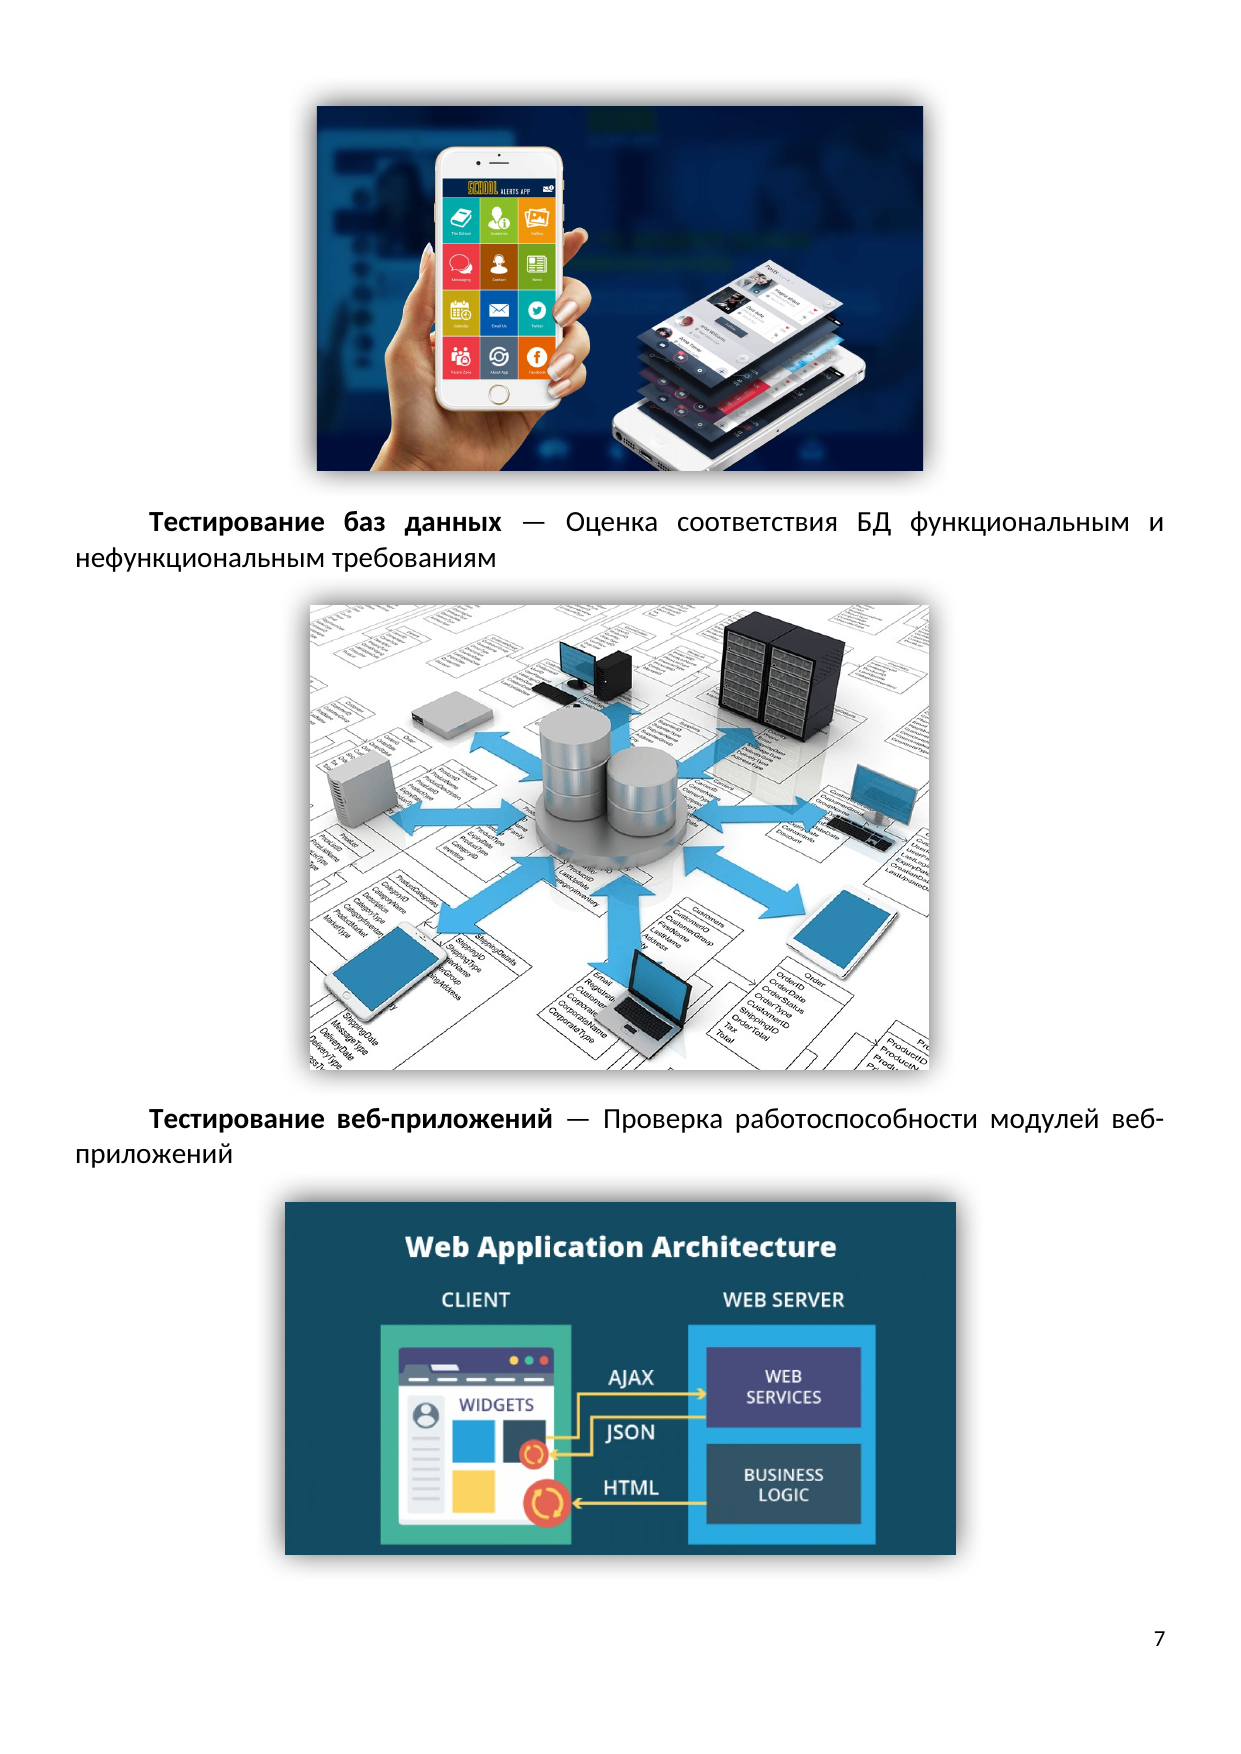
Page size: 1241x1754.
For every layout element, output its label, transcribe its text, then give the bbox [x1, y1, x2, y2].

picture [316, 106, 924, 471]
text Тестирование баз данных — Оценка соответствия БД функциональным и нефункциональным требованиям [75, 503, 1165, 574]
picture [310, 605, 929, 1070]
picture [285, 1202, 956, 1555]
text Тестирование веб-приложений — Проверка работоспособности модулей веб-приложений [75, 1100, 1165, 1171]
